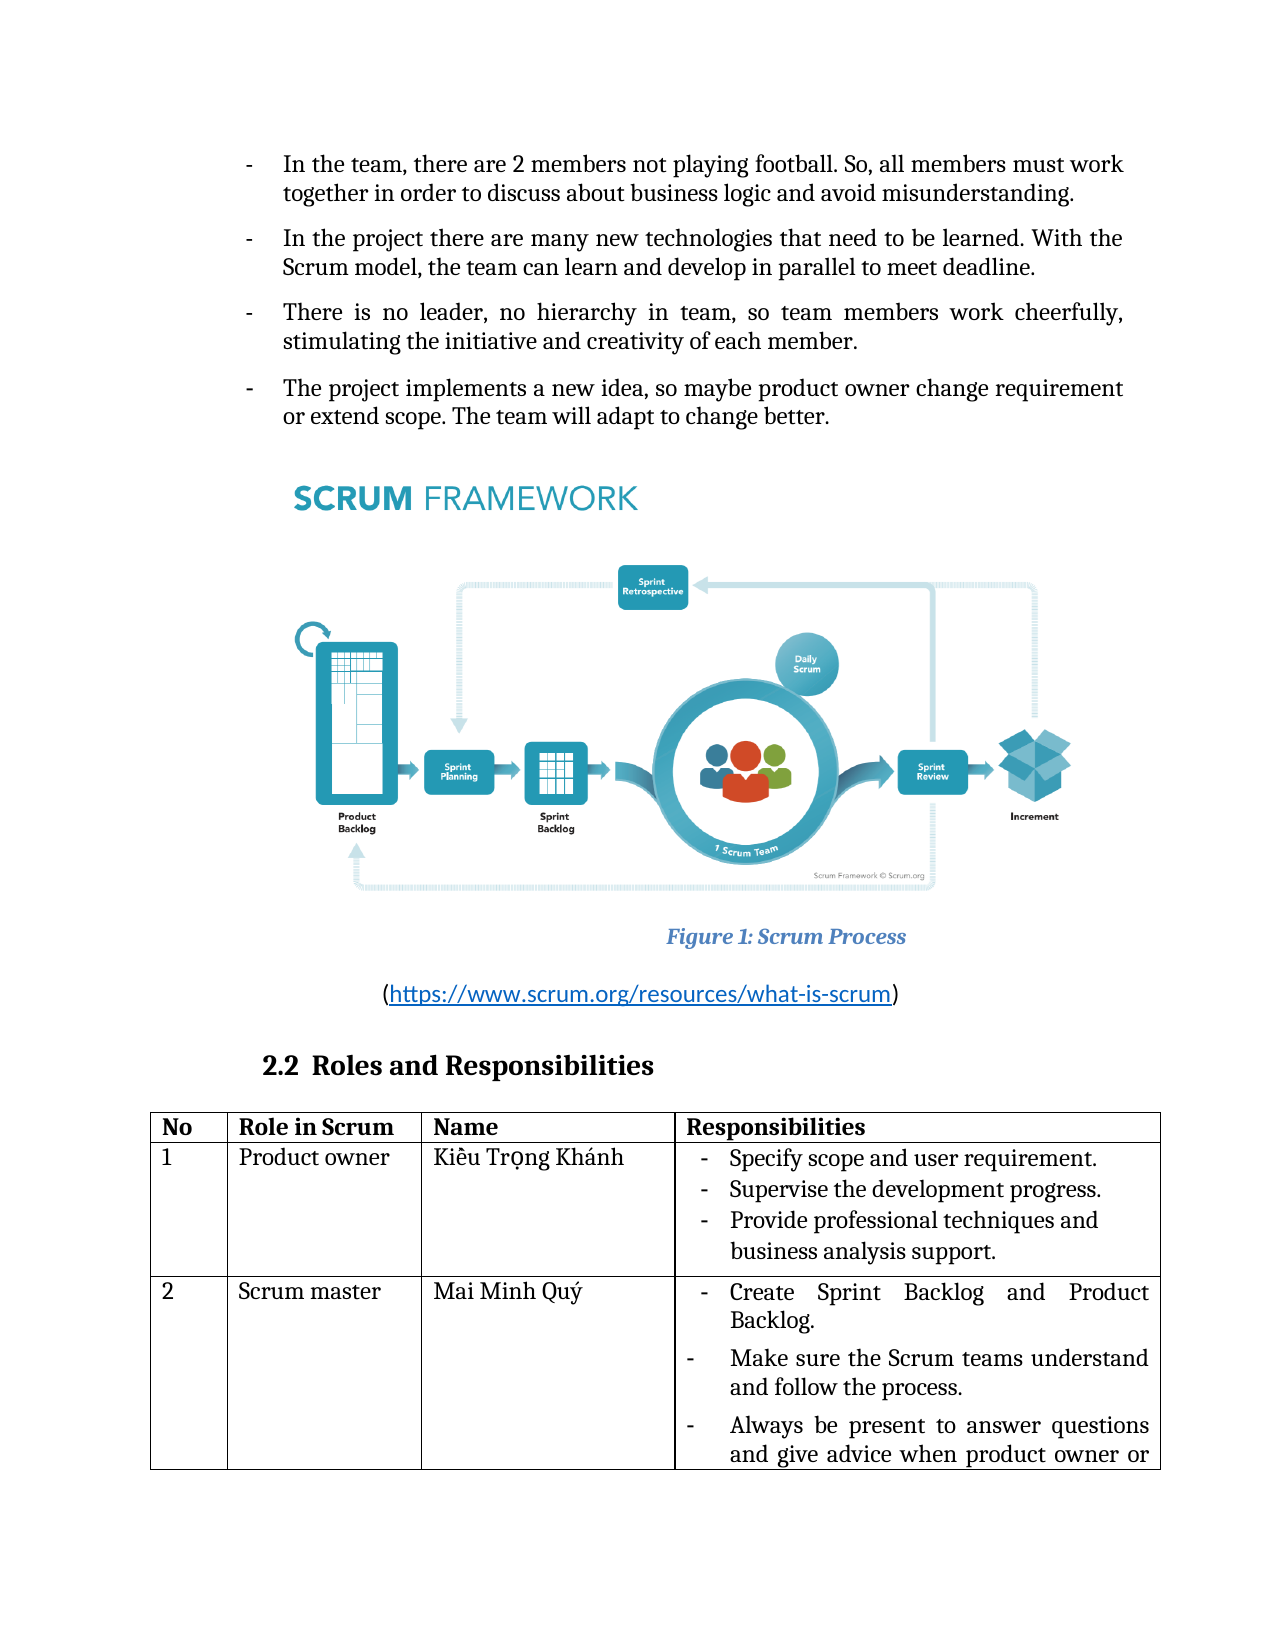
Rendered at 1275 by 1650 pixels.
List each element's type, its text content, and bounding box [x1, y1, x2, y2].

table_header Name [422, 1113, 674, 1142]
text Figure 1: Scrum Process [375, 924, 1125, 950]
table_cell Kiều Trọng Khánh [422, 1143, 674, 1276]
table_cell Mai Minh Quý [422, 1277, 674, 1468]
table_cell Scrum master [228, 1277, 421, 1468]
table_header No [151, 1113, 227, 1142]
table_cell 1 [151, 1143, 227, 1276]
table_cell Specify scope and user requirement. Supervise the development progress. Provide professional techniques and business analysis support. [676, 1143, 1160, 1276]
table_header Responsibilities [676, 1113, 1160, 1142]
list In the team, there are 2 members not playing football. So, all members must work together in order to discuss about business logic and avoid misunderstanding. [245, 150, 1125, 207]
list In the project there are many new technologies that need to be learned. With the Scrum model, the team can learn and develop in parallel to meet deadline. [245, 224, 1125, 282]
subtitle Roles and Responsibilities [262, 1049, 1125, 1083]
table_header Role in Scrum [228, 1113, 421, 1142]
list The project implements a new idea, so maybe product owner change requirement or extend scope. The team will adapt to change better. [245, 372, 1125, 431]
list There is no leader, no hierarchy in team, so team members work cheerfully, stimulating the initiative and creativity of each member. [245, 298, 1125, 356]
table_cell Product owner [228, 1143, 421, 1276]
picture [278, 475, 1085, 924]
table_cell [676, 1277, 1160, 1468]
table_cell 2 [151, 1277, 227, 1468]
text (https://www.scrum.org/resources/what-is-scrum) [150, 978, 1125, 1008]
